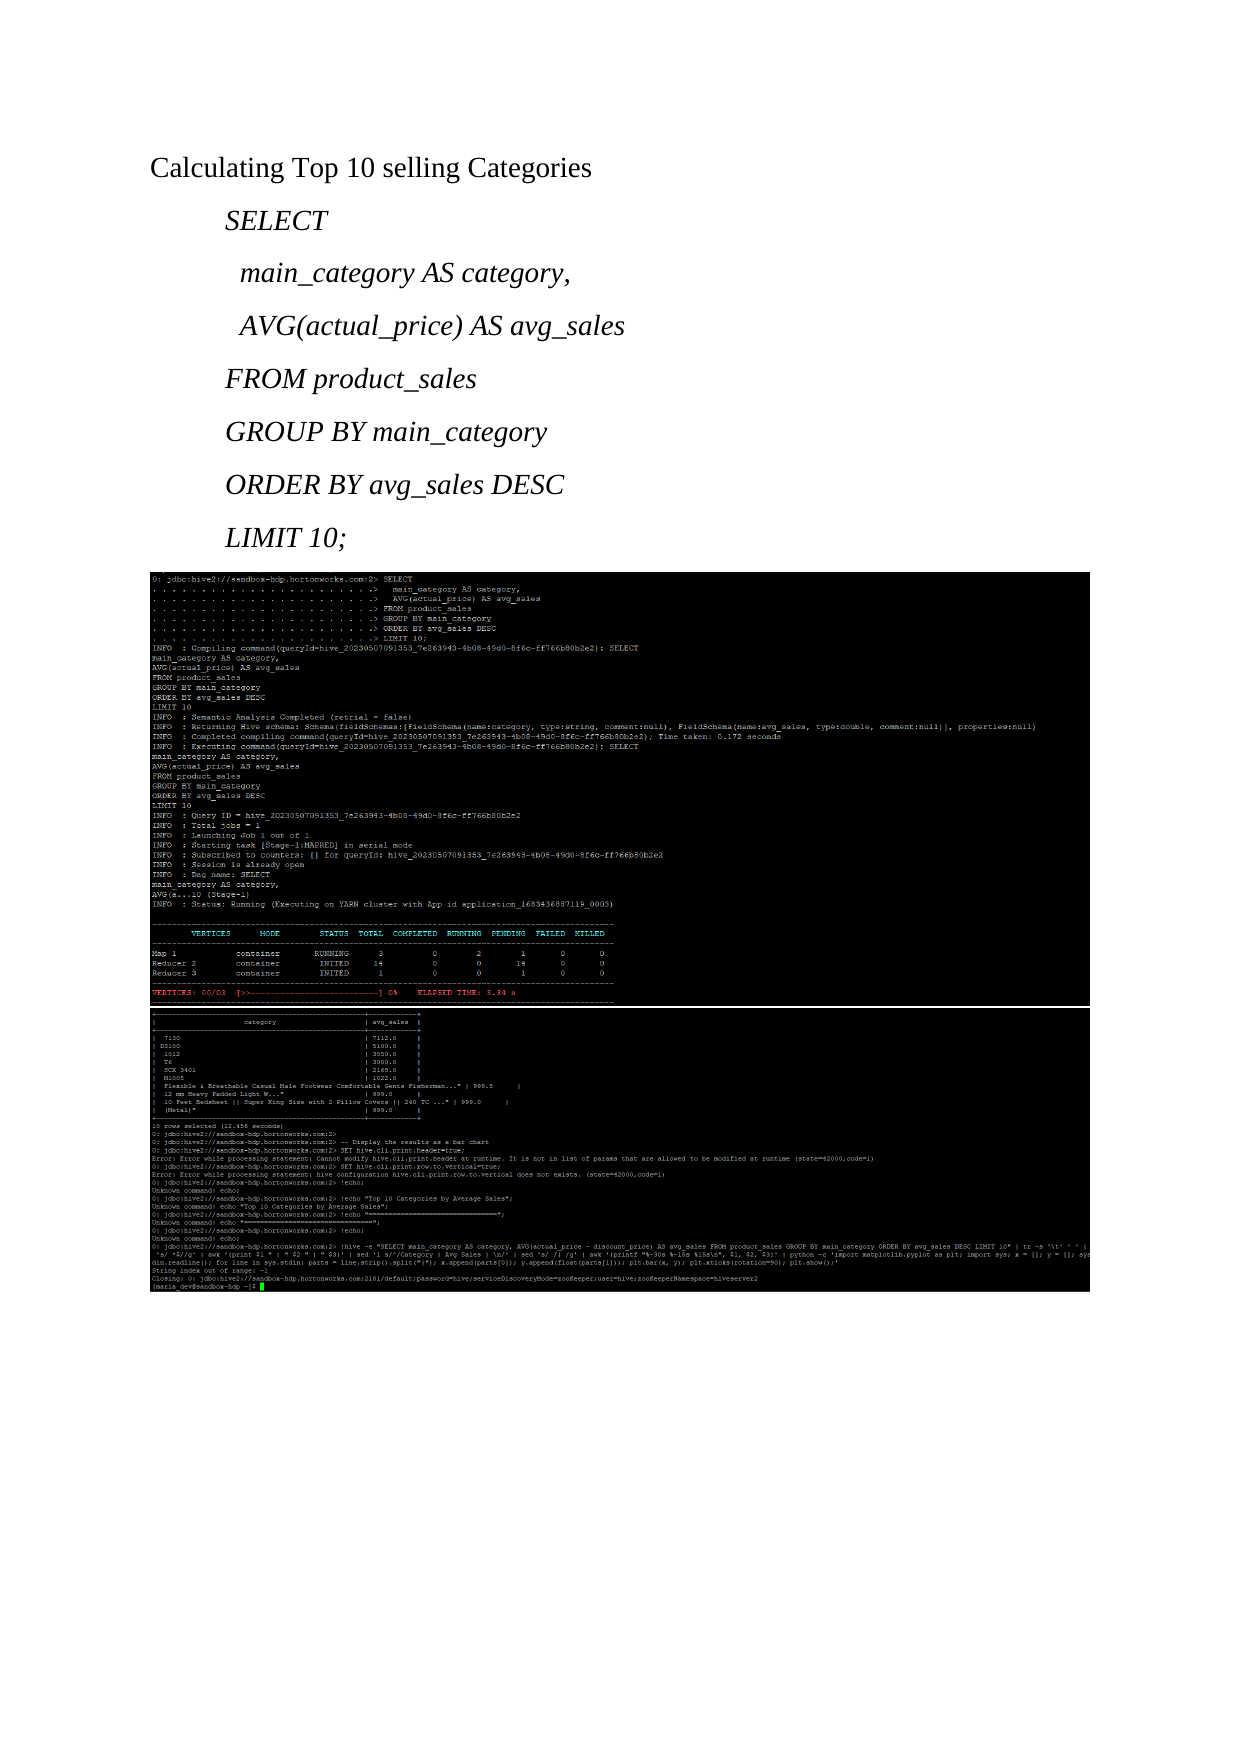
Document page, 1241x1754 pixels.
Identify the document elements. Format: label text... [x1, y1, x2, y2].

picture [150, 1008, 1090, 1292]
text ORDER BY avg_sales DESC [225, 467, 1090, 500]
text FROM product_sales [225, 361, 1090, 395]
text SELECT [225, 203, 1090, 236]
text AVG(actual_price) AS avg_sales [225, 308, 1090, 342]
text main_category AS category, [225, 256, 1090, 289]
text Calculating Top 10 selling Categories [150, 150, 1090, 183]
text LIMIT 10; [225, 520, 1090, 553]
text GROUP BY main_category [225, 414, 1090, 448]
picture [150, 572, 1090, 1006]
